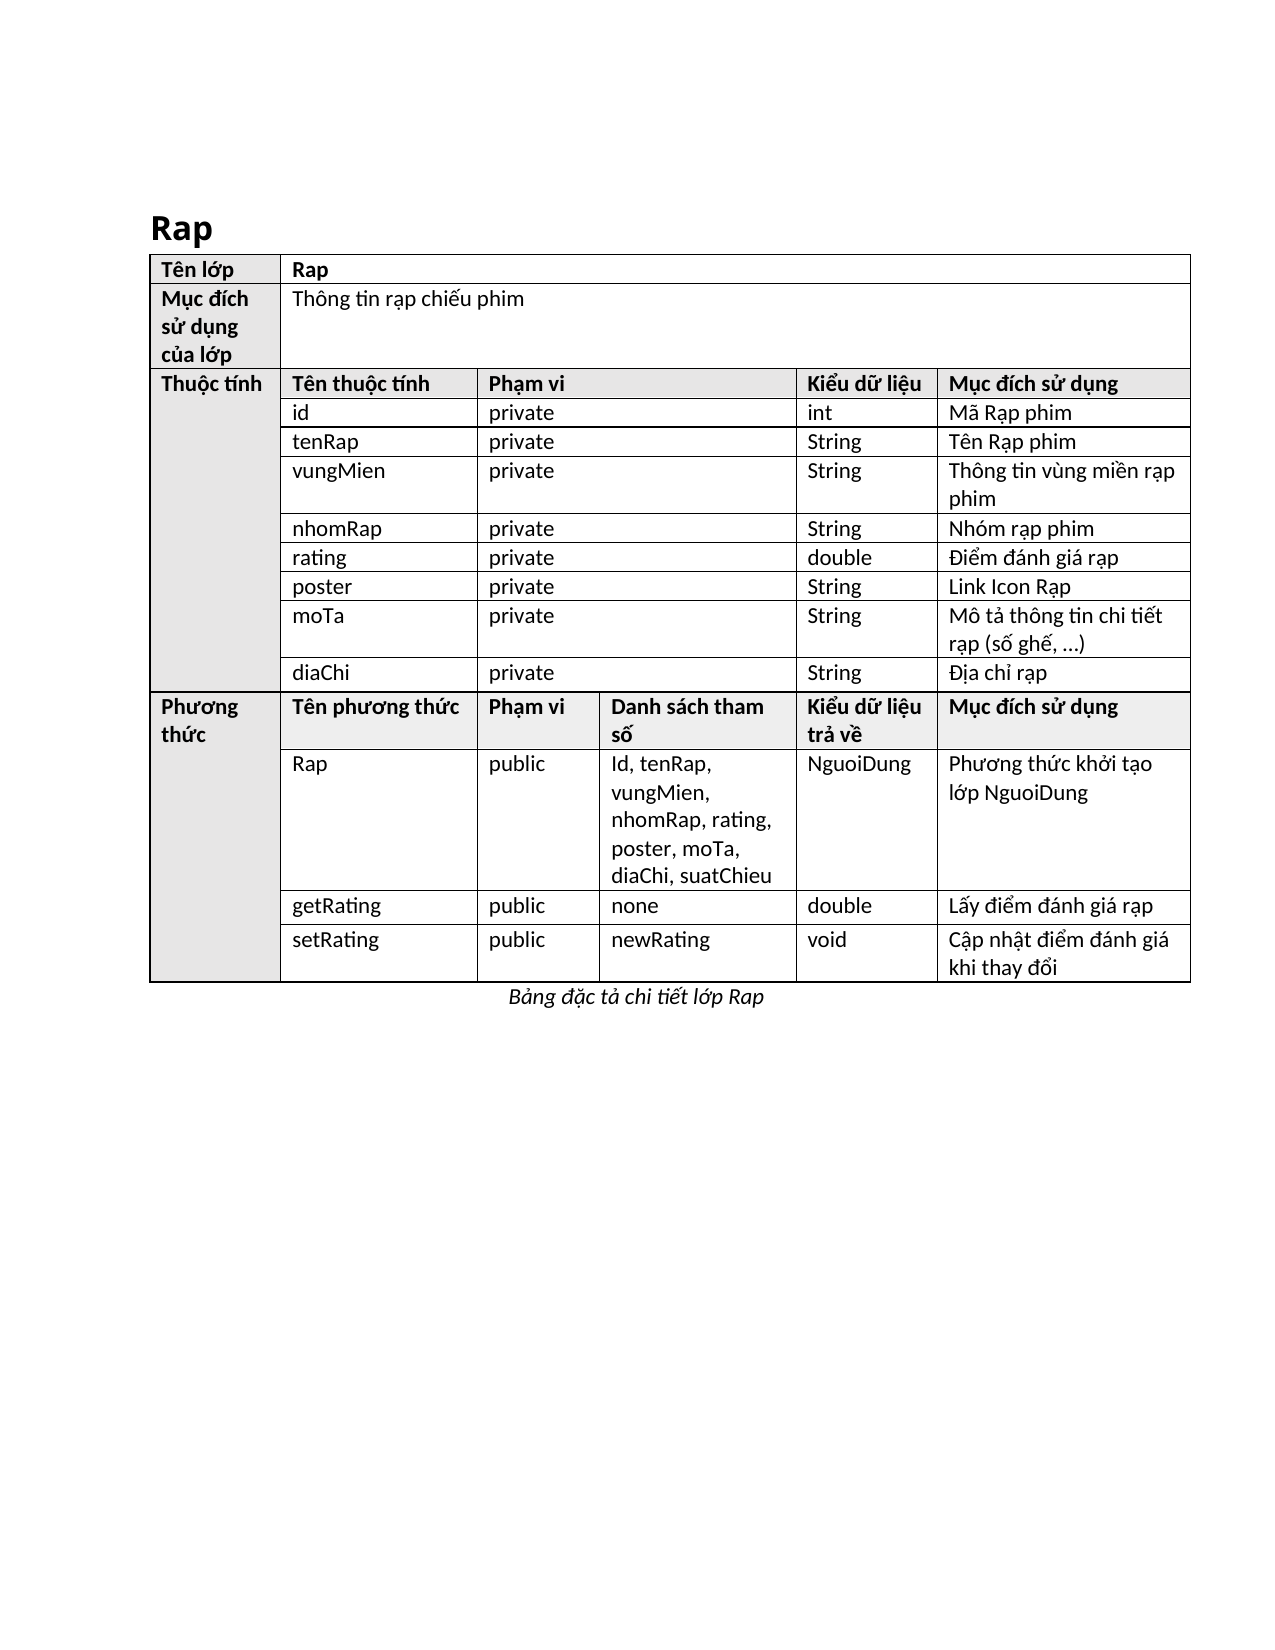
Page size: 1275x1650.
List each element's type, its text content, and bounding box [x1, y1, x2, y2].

table_cell private [478, 601, 796, 657]
table_cell Danh sách tham số [600, 693, 796, 748]
table_cell Kiểu dữ liệu trả về [797, 693, 937, 748]
table_cell int [797, 399, 937, 426]
table_cell Tên phương thức [281, 693, 477, 748]
table_cell newRating [600, 925, 796, 981]
table_cell Tên thuộc tính [281, 369, 477, 397]
table_cell Link Icon Rạp [938, 572, 1190, 600]
table_cell Thông tin vùng miền rạp phim [938, 457, 1190, 513]
table_header Rap [281, 255, 1190, 283]
table_cell Phạm vi [478, 693, 599, 748]
table_cell private [478, 572, 796, 600]
subtitle Rap [150, 205, 1125, 251]
table_cell poster [281, 572, 477, 600]
table_cell public [478, 925, 599, 981]
table_cell public [478, 750, 599, 890]
table_cell vungMien [281, 457, 477, 513]
table_cell Tên Rạp phim [938, 428, 1190, 456]
table_cell double [797, 543, 937, 571]
table_cell tenRap [281, 428, 477, 456]
table_cell none [600, 891, 796, 924]
table_cell Mục đích sử dụng của lớp [151, 284, 280, 368]
table_cell Kiểu dữ liệu [797, 369, 937, 397]
table_cell Lấy điểm đánh giá rạp [938, 891, 1190, 924]
table_cell String [797, 428, 937, 456]
table_cell Điểm đánh giá rạp [938, 543, 1190, 571]
table_cell Mô tả thông tin chi tiết rạp (số ghế, …) [938, 601, 1190, 657]
table_cell moTa [281, 601, 477, 657]
table_cell nhomRap [281, 514, 477, 542]
table_cell private [478, 658, 796, 691]
table_header Tên lớp [151, 255, 280, 283]
table_cell private [478, 457, 796, 513]
table_cell void [797, 925, 937, 981]
table_cell private [478, 399, 796, 426]
table_cell String [797, 601, 937, 657]
table_cell NguoiDung [797, 750, 937, 890]
table_cell String [797, 514, 937, 542]
table_cell private [478, 514, 796, 542]
table_cell double [797, 891, 937, 924]
table_cell Mục đích sử dụng [938, 369, 1190, 397]
table_cell Phương thức khởi tạo lớp NguoiDung [938, 750, 1190, 890]
table_cell Rap [281, 750, 477, 890]
table_cell id [281, 399, 477, 426]
table_cell Địa chỉ rạp [938, 658, 1190, 691]
table_cell public [478, 891, 599, 924]
table_cell Phạm vi [478, 369, 796, 397]
table_cell String [797, 572, 937, 600]
table_cell String [797, 658, 937, 691]
table_cell Thuộc tính [151, 369, 280, 691]
table_cell Thông tin rạp chiếu phim [281, 284, 1190, 368]
table_cell Phương thức [151, 693, 280, 981]
table_cell private [478, 428, 796, 456]
table_cell private [478, 543, 796, 571]
table_cell String [797, 457, 937, 513]
table_cell diaChi [281, 658, 477, 691]
table_cell setRating [281, 925, 477, 981]
table_cell Mã Rạp phim [938, 399, 1190, 426]
table_cell getRating [281, 891, 477, 924]
text Bảng đặc tả chi tiết lớp Rap [150, 983, 1125, 1010]
table_cell Id, tenRap, vungMien, nhomRap, rating, poster, moTa, diaChi, suatChieu [600, 750, 796, 890]
table_cell Mục đích sử dụng [938, 693, 1190, 748]
table_cell Cập nhật điểm đánh giá khi thay đổi [938, 925, 1190, 981]
table_cell rating [281, 543, 477, 571]
table_cell Nhóm rạp phim [938, 514, 1190, 542]
